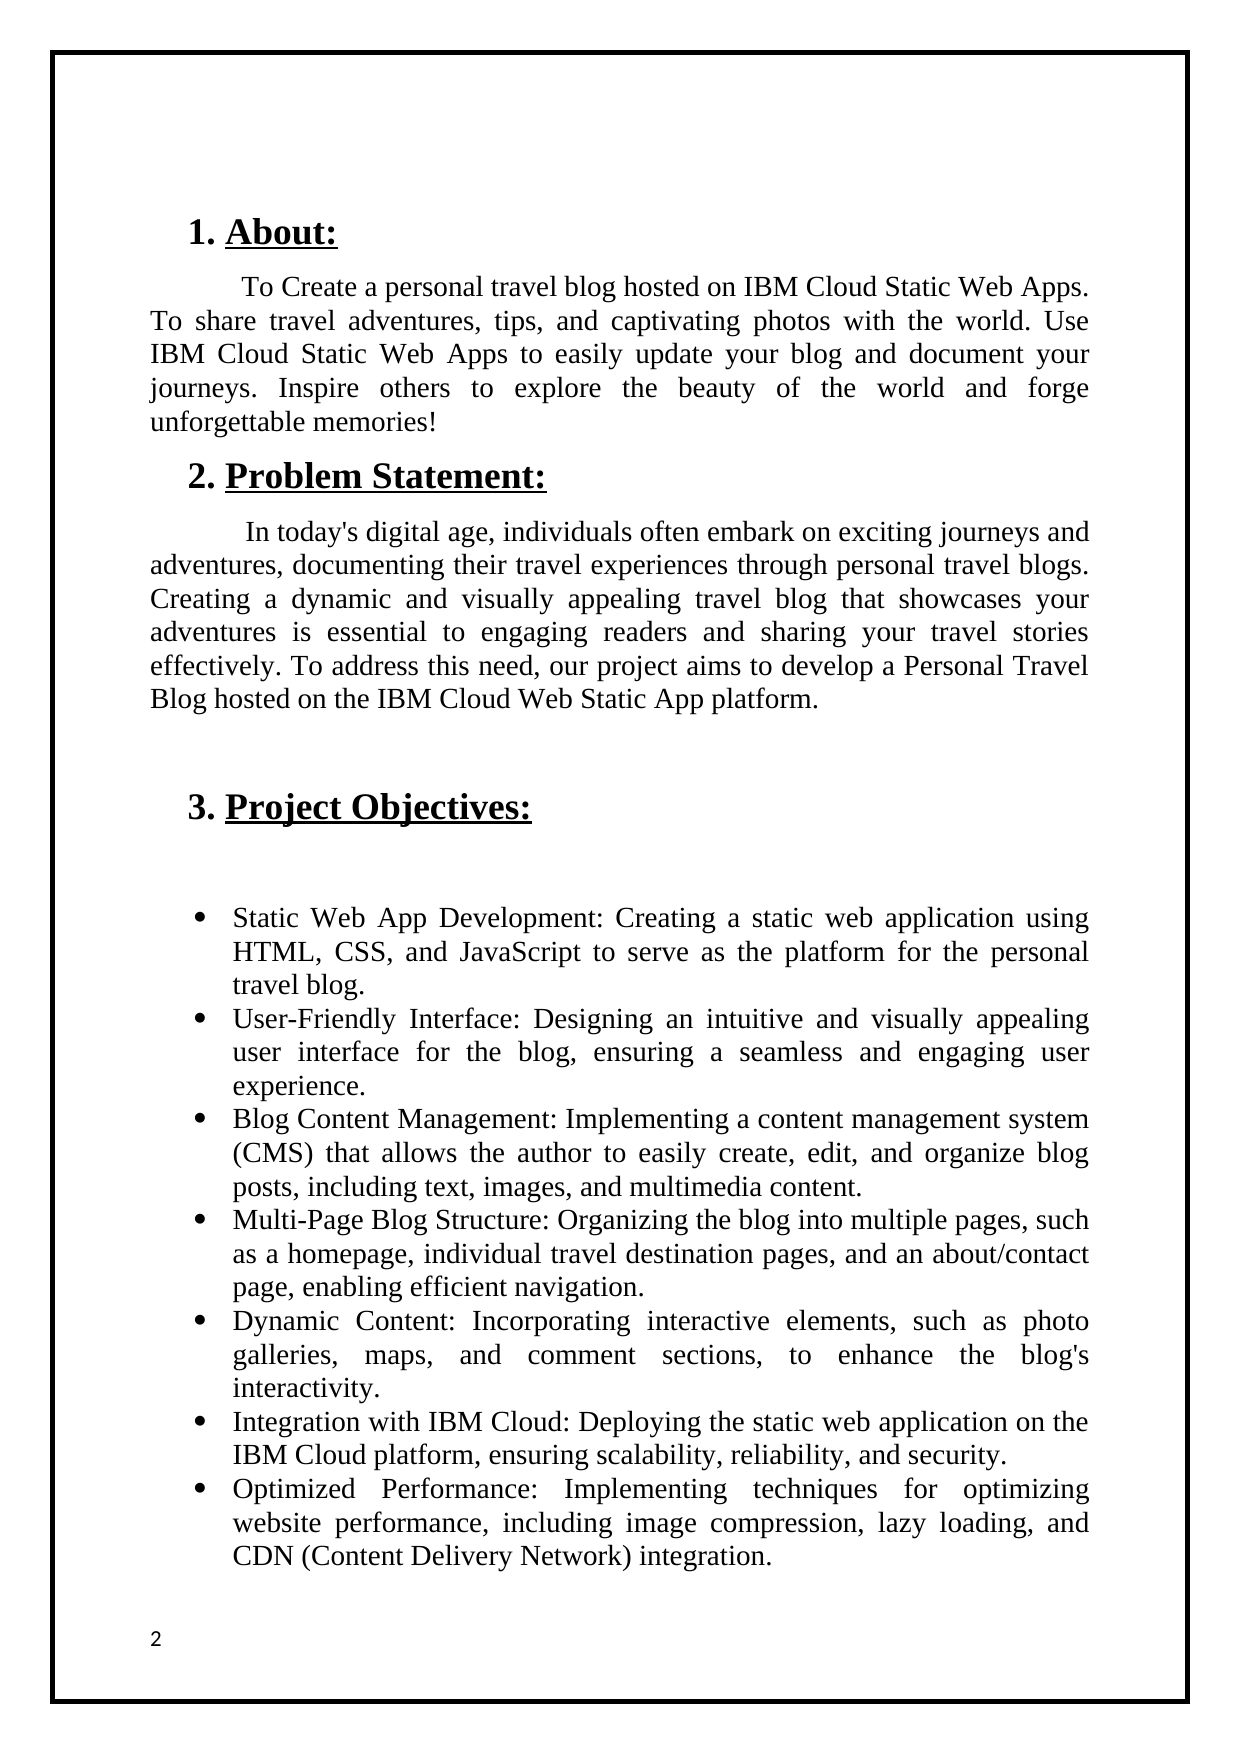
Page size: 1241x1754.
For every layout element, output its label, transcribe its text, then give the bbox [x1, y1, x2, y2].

list About: [187, 210, 1090, 253]
list Multi-Page Blog Structure: Organizing the blog into multiple pages, such as a homepage, individual travel destination pages, and an about/contact page, enabling efficient navigation. [195, 1202, 1090, 1303]
list Static Web App Development: Creating a static web application using HTML, CSS, and JavaScript to serve as the platform for the personal travel blog. [195, 900, 1090, 1001]
text To Create a personal travel blog hosted on IBM Cloud Static Web Apps. To share travel adventures, tips, and captivating photos with the world. Use IBM Cloud Static Web Apps to easily update your blog and document your journeys. Inspire others to explore the beauty of the world and forge unforgettable memories! [150, 269, 1090, 437]
text In today's digital age, individuals often embark on exciting journeys and adventures, documenting their travel experiences through personal travel blogs. Creating a dynamic and visually appealing travel blog that showcases your adventures is essential to engaging readers and sharing your travel stories effectively. To address this need, our project aims to develop a Personal Travel Blog hosted on the IBM Cloud Web Static App platform. [150, 514, 1090, 715]
list User-Friendly Interface: Designing an intuitive and visually appealing user interface for the blog, ensuring a seamless and engaging user experience. [195, 1001, 1090, 1102]
list Optimized Performance: Implementing techniques for optimizing website performance, including image compression, lazy loading, and CDN (Content Delivery Network) integration. [195, 1471, 1090, 1572]
list Integration with IBM Cloud: Deploying the static web application on the IBM Cloud platform, ensuring scalability, reliability, and security. [195, 1404, 1090, 1471]
list Project Objectives: [187, 784, 1090, 827]
list Problem Statement: [187, 454, 1090, 497]
list Dynamic Content: Incorporating interactive elements, such as photo galleries, maps, and comment sections, to enhance the blog's interactivity. [195, 1303, 1090, 1404]
list Blog Content Management: Implementing a content management system (CMS) that allows the author to easily create, edit, and organize blog posts, including text, images, and multimedia content. [195, 1102, 1090, 1202]
